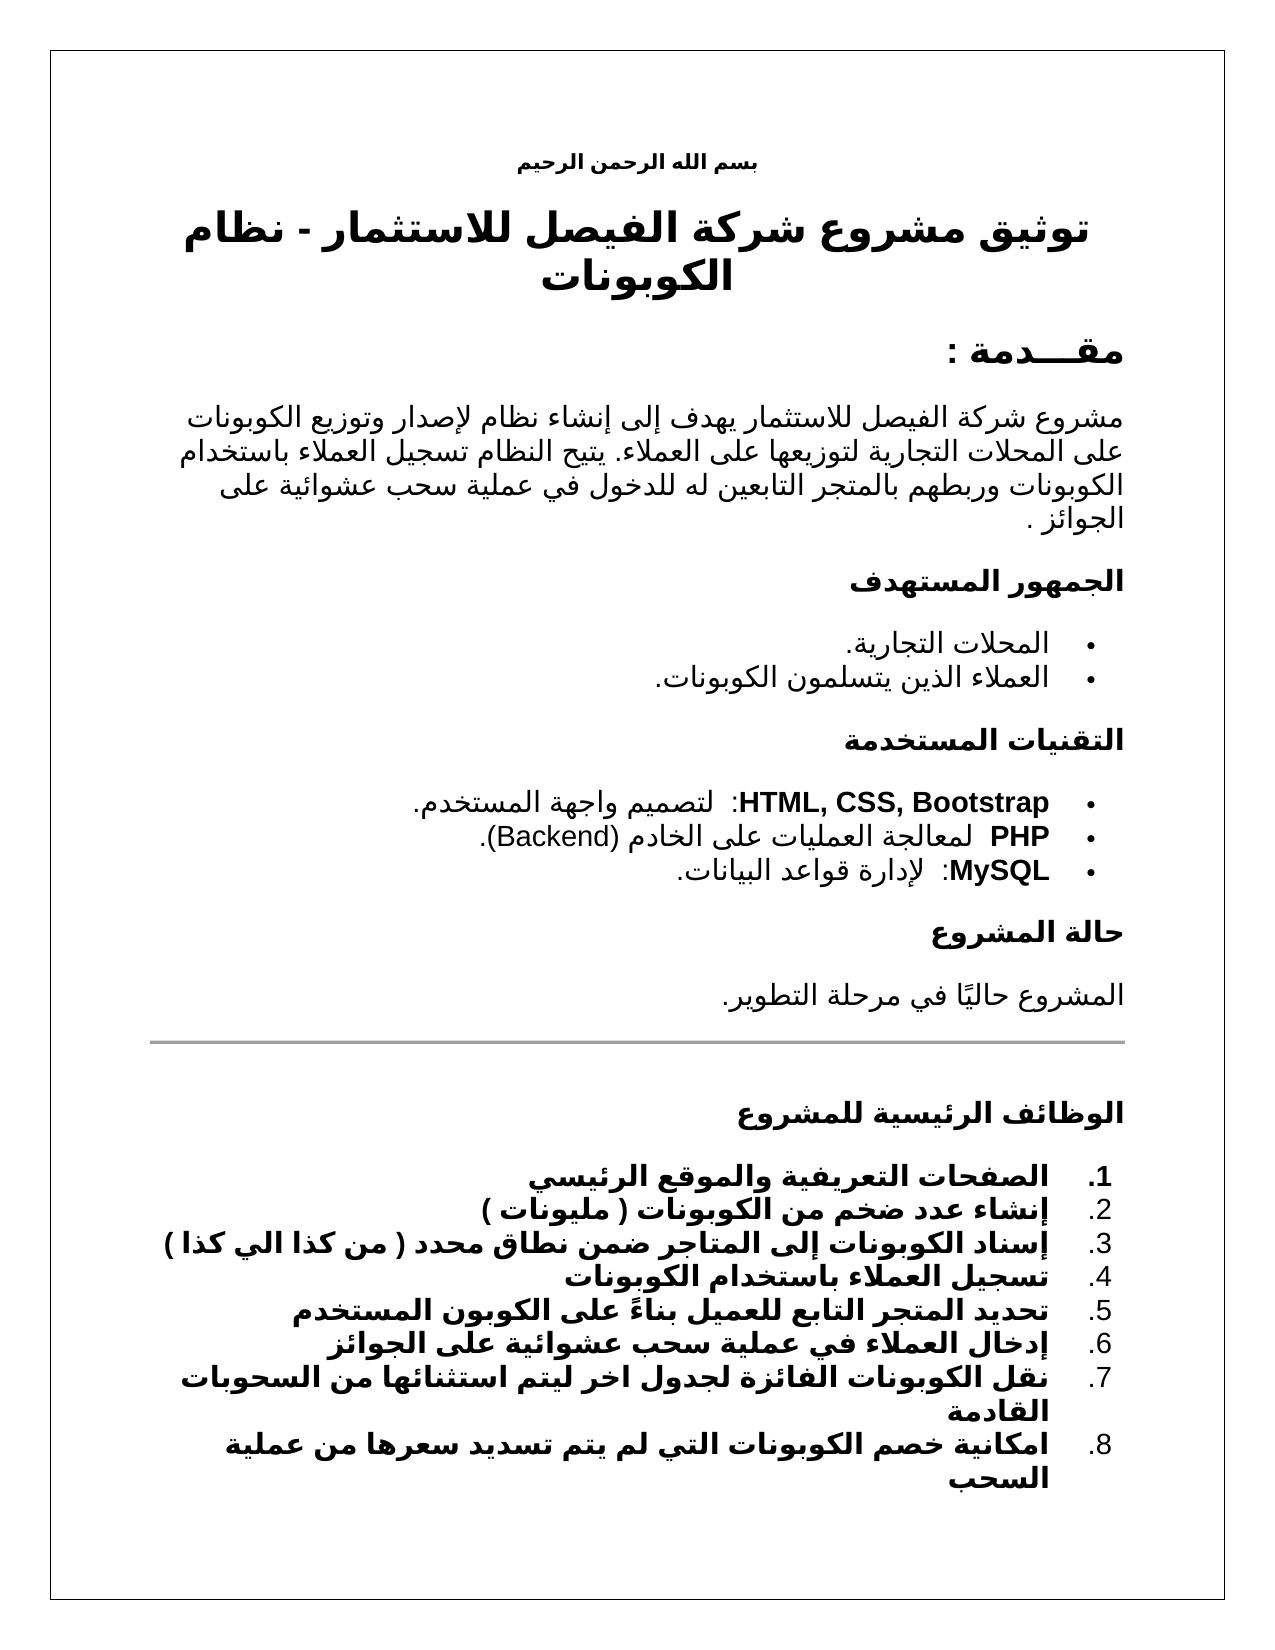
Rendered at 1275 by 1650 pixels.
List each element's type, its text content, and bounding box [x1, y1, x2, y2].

text الجمهور المستهدف [150, 564, 1125, 597]
list إدخال العملاء في عملية سحب عشوائية على الجوائز [150, 1327, 1087, 1360]
text المشروع حاليًا في مرحلة التطوير. [150, 978, 1125, 1011]
text مشروع شركة الفيصل للاستثمار يهدف إلى إنشاء نظام لإصدار وتوزيع الكوبونات على المحلات التجارية لتوزيعها على العملاء. يتيح النظام تسجيل العملاء باستخدام الكوبونات وربطهم بالمتجر التابعين له للدخول في عملية سحب عشوائية على الجوائز . [150, 400, 1125, 534]
list الصفحات التعريفية والموقع الرئيسي [150, 1159, 1087, 1192]
text حالة المشروع [150, 915, 1125, 949]
text التقنيات المستخدمة [150, 723, 1125, 756]
text بسم الله الرحمن الرحيم [150, 150, 1125, 174]
list MySQL: لإدارة قواعد البيانات. [150, 852, 1087, 886]
list امكانية خصم الكوبونات التي لم يتم تسديد سعرها من عملية السحب [150, 1427, 1087, 1494]
list تسجيل العملاء باستخدام الكوبونات [150, 1259, 1087, 1293]
text الوظائف الرئيسية للمشروع [150, 1096, 1125, 1130]
list HTML, CSS, Bootstrap: لتصميم واجهة المستخدم. [150, 785, 1087, 819]
list تحديد المتجر التابع للعميل بناءً على الكوبون المستخدم [150, 1293, 1087, 1327]
list إسناد الكوبونات إلى المتاجر ضمن نطاق محدد ( من كذا الي كذا ) [150, 1226, 1087, 1259]
text مقـــدمة : [150, 328, 1125, 371]
text توثيق مشروع شركة الفيصل للاستثمار - نظام الكوبونات [150, 203, 1125, 299]
list نقل الكوبونات الفائزة لجدول اخر ليتم استثنائها من السحوبات القادمة [150, 1360, 1087, 1427]
list إنشاء عدد ضخم من الكوبونات ( مليونات ) [150, 1192, 1087, 1226]
list PHP لمعالجة العمليات على الخادم (Backend). [150, 819, 1087, 852]
list العملاء الذين يتسلمون الكوبونات. [150, 660, 1087, 693]
list المحلات التجارية. [150, 626, 1087, 660]
